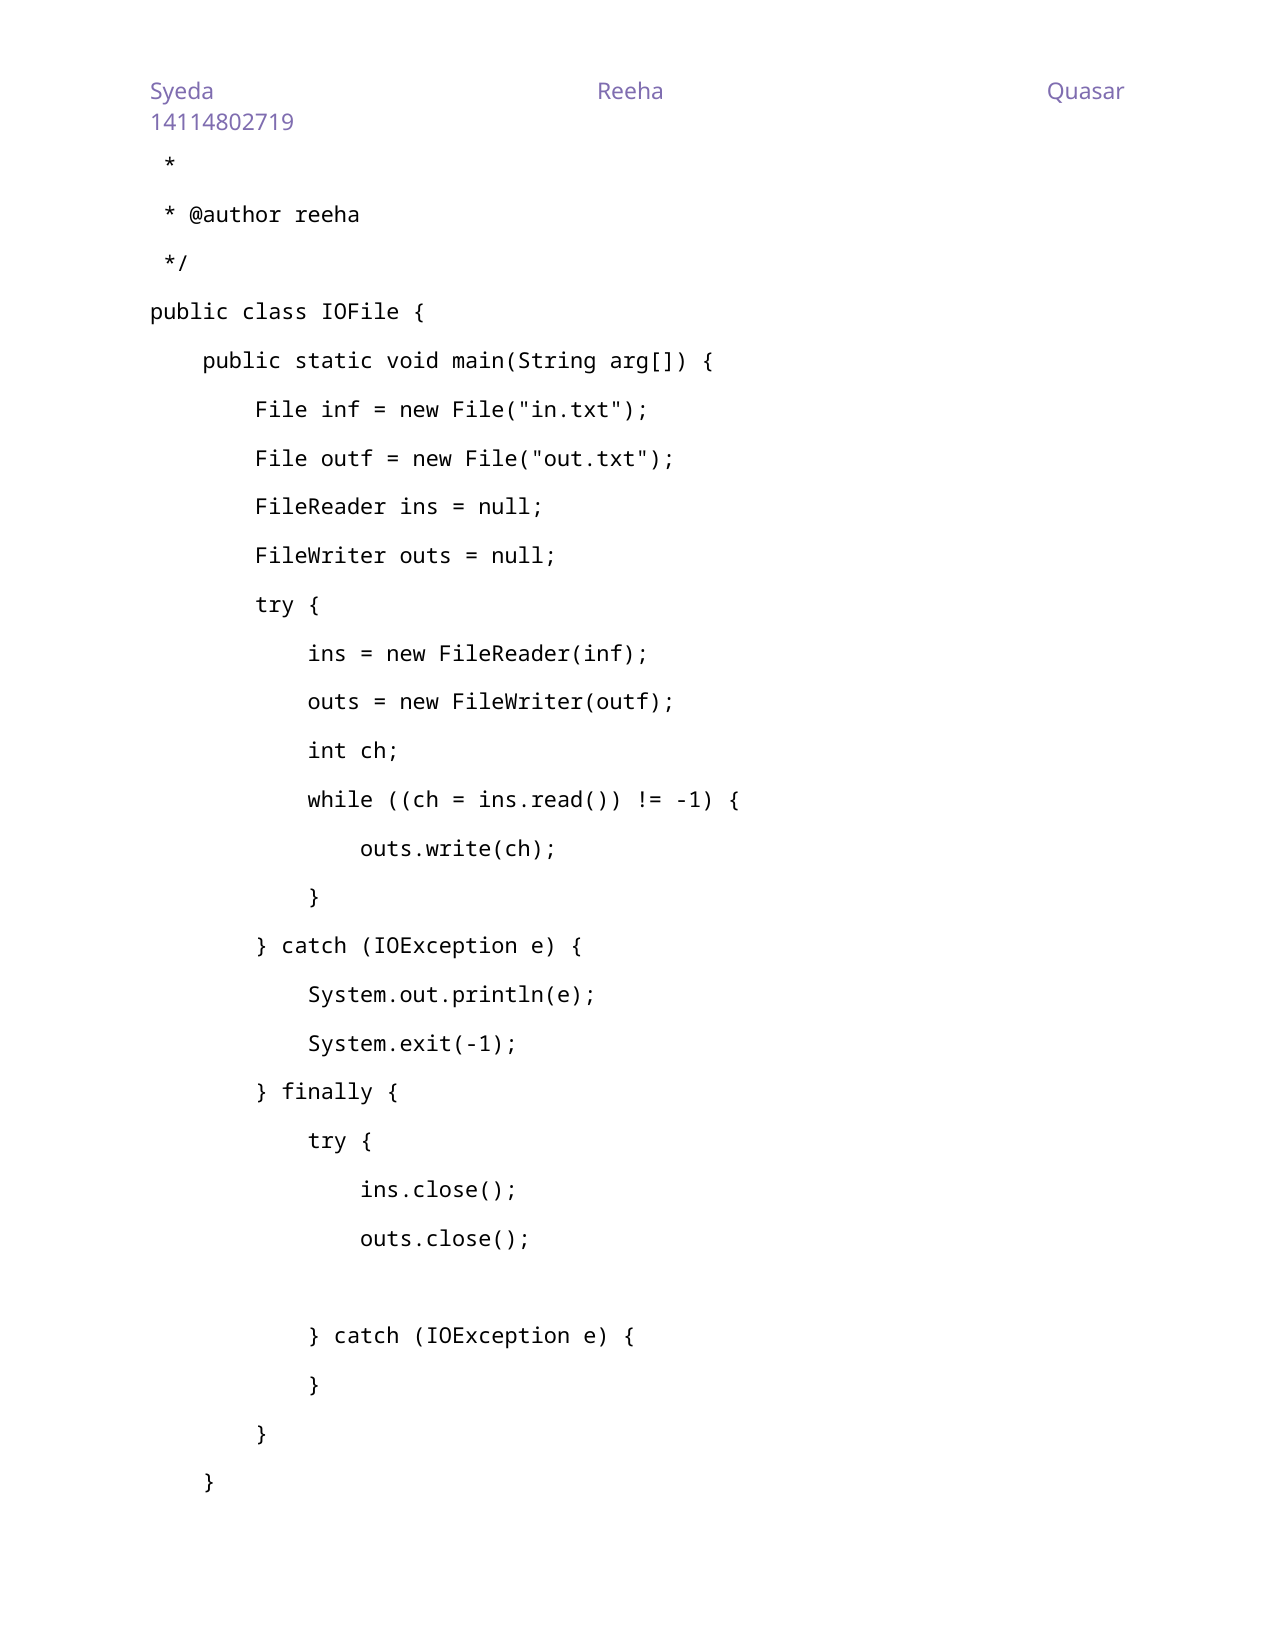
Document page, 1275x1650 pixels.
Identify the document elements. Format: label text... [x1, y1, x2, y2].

text outs = new FileWriter(outf); [150, 686, 1125, 716]
text while ((ch = ins.read()) != -1) { [150, 784, 1125, 813]
text FileWriter outs = null; [150, 540, 1125, 570]
text * @author reeha [150, 199, 1125, 228]
text } [150, 1417, 1125, 1447]
text } finally { [150, 1076, 1125, 1106]
text */ [150, 247, 1125, 277]
text int ch; [150, 735, 1125, 765]
text public class IOFile { [150, 296, 1125, 326]
text ins = new FileReader(inf); [150, 637, 1125, 667]
text File inf = new File("in.txt"); [150, 394, 1125, 423]
text FileReader ins = null; [150, 491, 1125, 521]
text * [150, 150, 1125, 180]
text } catch (IOException e) { [150, 1320, 1125, 1350]
text } [150, 1466, 1125, 1496]
text System.exit(-1); [150, 1027, 1125, 1057]
text } [150, 881, 1125, 911]
text ins.close(); [150, 1174, 1125, 1203]
text System.out.println(e); [150, 979, 1125, 1008]
text outs.close(); [150, 1222, 1125, 1252]
text File outf = new File("out.txt"); [150, 442, 1125, 472]
text public static void main(String arg[]) { [150, 345, 1125, 375]
text } [150, 1369, 1125, 1398]
text } catch (IOException e) { [150, 930, 1125, 960]
text outs.write(ch); [150, 832, 1125, 862]
text try { [150, 589, 1125, 618]
text try { [150, 1125, 1125, 1155]
